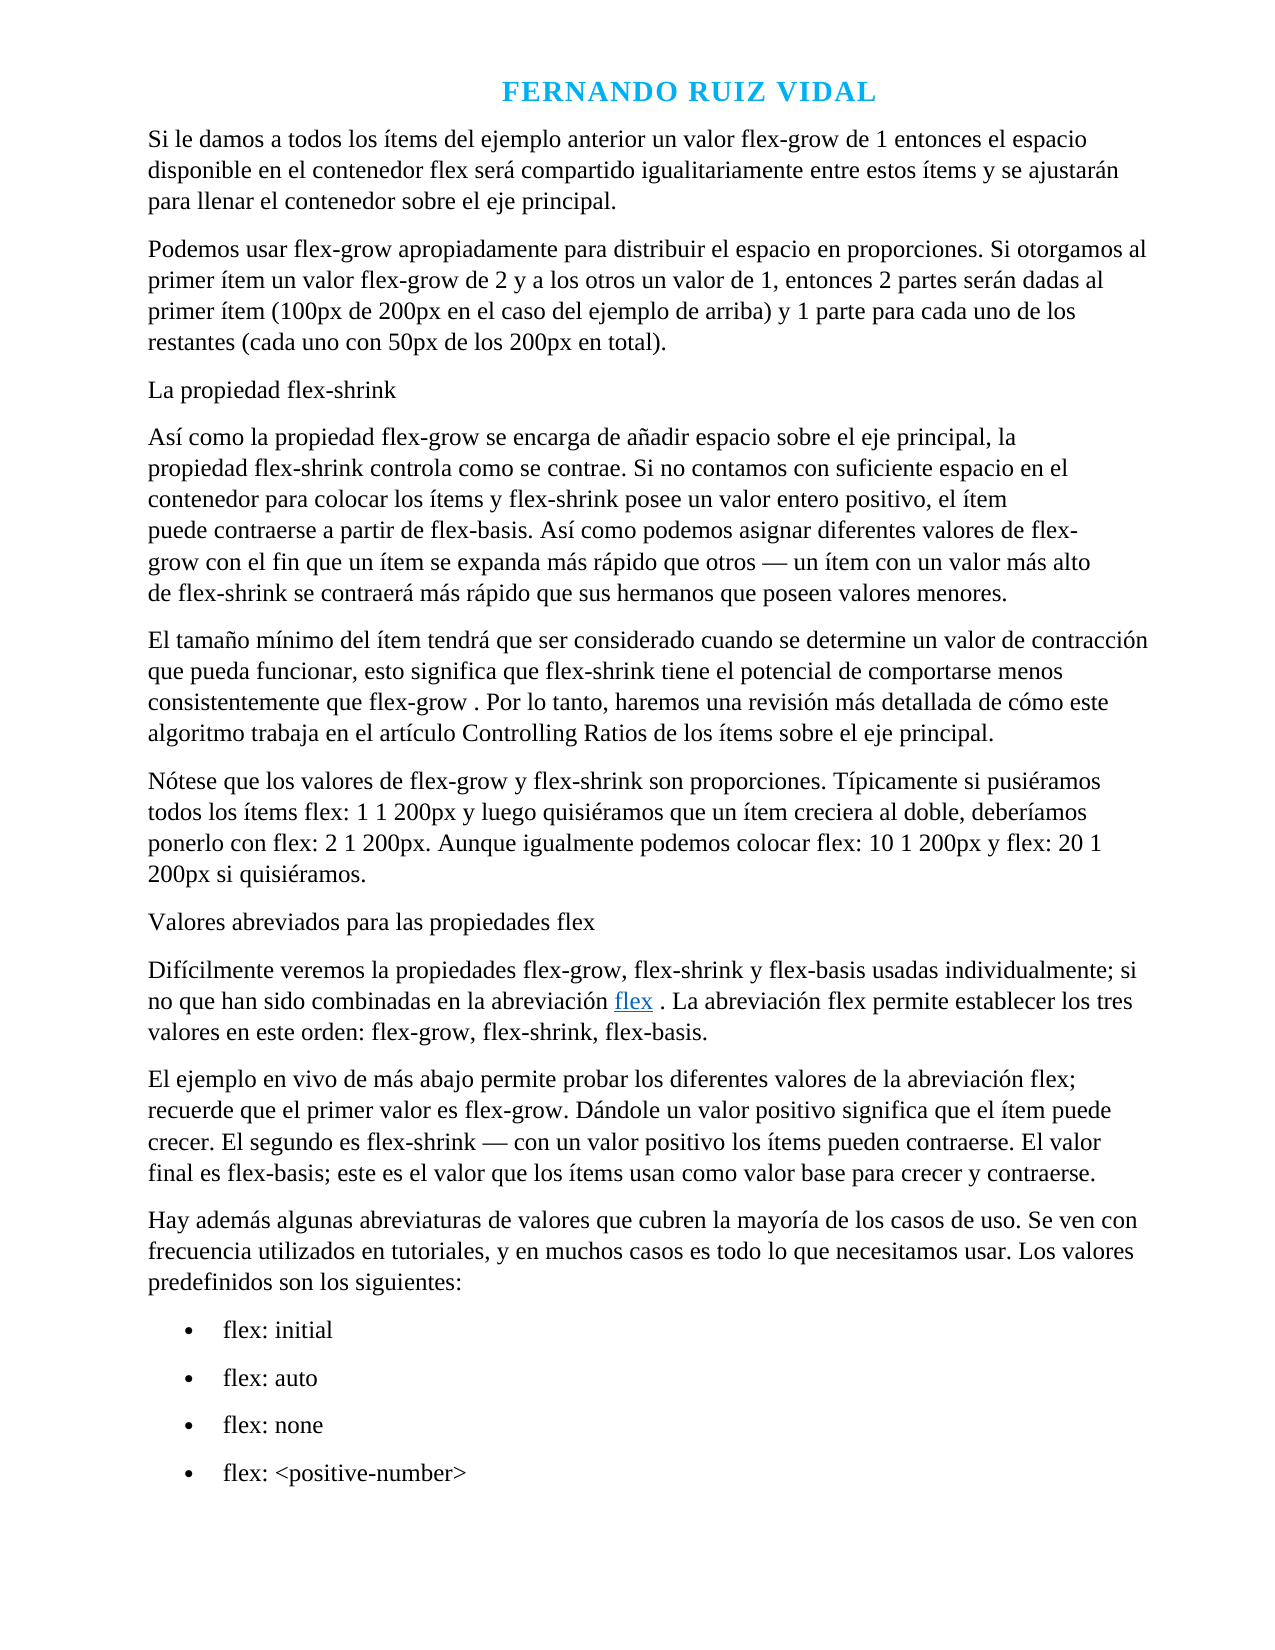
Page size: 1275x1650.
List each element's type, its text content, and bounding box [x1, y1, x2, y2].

list flex: none [185, 1411, 1157, 1439]
list flex: <positive-number> [185, 1458, 1157, 1487]
list flex: auto [185, 1363, 1157, 1392]
text Si le damos a todos los ítems del ejemplo anterior un valor flex-grow de 1 entonces el espacio disponible en el contenedor flex será compartido igualitariamente entre estos ítems y se ajustarán para llenar el contenedor sobre el eje principal. [148, 124, 1157, 215]
text Así como la propiedad flex-grow se encarga de añadir espacio sobre el eje principal, la propiedad flex-shrink controla como se contrae. Si no contamos con suficiente espacio en el contenedor para colocar los ítems y flex-shrink posee un valor entero positivo, el ítem puede contraerse a partir de flex-basis. Así como podemos asignar diferentes valores de flex-grow con el fin que un ítem se expanda más rápido que otros — un ítem con un valor más alto de flex-shrink se contraerá más rápido que sus hermanos que poseen valores menores. [148, 422, 1157, 606]
text Podemos usar flex-grow apropiadamente para distribuir el espacio en proporciones. Si otorgamos al primer ítem un valor flex-grow de 2 y a los otros un valor de 1, entonces 2 partes serán dadas al primer ítem (100px de 200px en el caso del ejemplo de arriba) y 1 parte para cada uno de los restantes (cada uno con 50px de los 200px en total). [148, 234, 1157, 356]
text El tamaño mínimo del ítem tendrá que ser considerado cuando se determine un valor de contracción que pueda funcionar, esto significa que flex-shrink tiene el potencial de comportarse menos consistentemente que flex-grow . Por lo tanto, haremos una revisión más detallada de cómo este algoritmo trabaja en el artículo Controlling Ratios de los ítems sobre el eje principal. [148, 625, 1157, 747]
text Hay además algunas abreviaturas de valores que cubren la mayoría de los casos de uso. Se ven con frecuencia utilizados en tutoriales, y en muchos casos es todo lo que necesitamos usar. Los valores predefinidos son los siguientes: [148, 1205, 1157, 1296]
text Nótese que los valores de flex-grow y flex-shrink son proporciones. Típicamente si pusiéramos todos los ítems flex: 1 1 200px y luego quisiéramos que un ítem creciera al doble, deberíamos ponerlo con flex: 2 1 200px. Aunque igualmente podemos colocar flex: 10 1 200px y flex: 20 1 200px si quisiéramos. [148, 766, 1157, 888]
text El ejemplo en vivo de más abajo permite probar los diferentes valores de la abreviación flex; recuerde que el primer valor es flex-grow. Dándole un valor positivo significa que el ítem puede crecer. El segundo es flex-shrink — con un valor positivo los ítems pueden contraerse. El valor final es flex-basis; este es el valor que los ítems usan como valor base para crecer y contraerse. [148, 1064, 1157, 1186]
text La propiedad flex-shrink [148, 375, 1157, 403]
text Difícilmente veremos la propiedades flex-grow, flex-shrink y flex-basis usadas individualmente; si no que han sido combinadas en la abreviación flex . La abreviación flex permite establecer los tres valores en este orden: flex-grow, flex-shrink, flex-basis. [148, 955, 1157, 1046]
text Valores abreviados para las propiedades flex [148, 907, 1157, 936]
list flex: initial [185, 1315, 1157, 1344]
